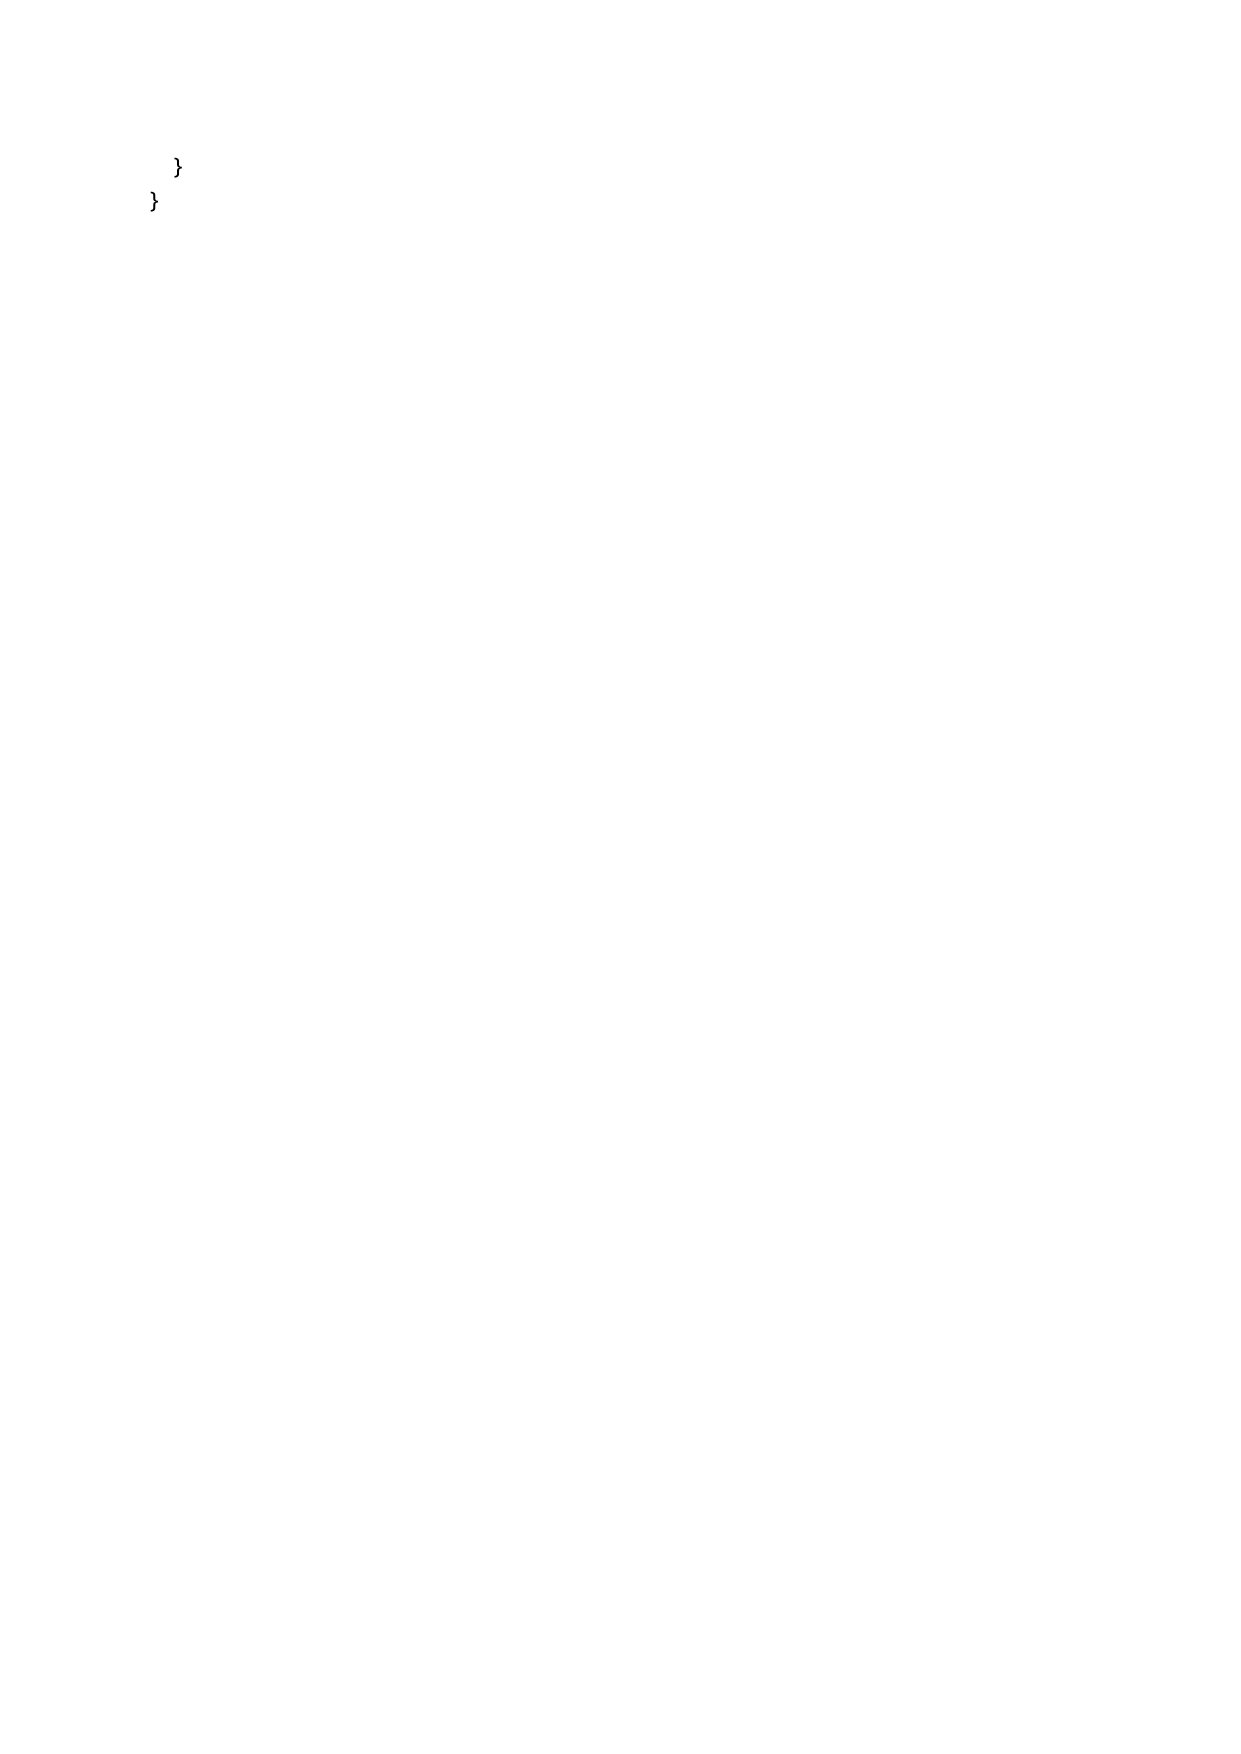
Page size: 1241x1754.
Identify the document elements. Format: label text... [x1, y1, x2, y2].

text } [150, 184, 1090, 215]
text } [150, 150, 1090, 181]
